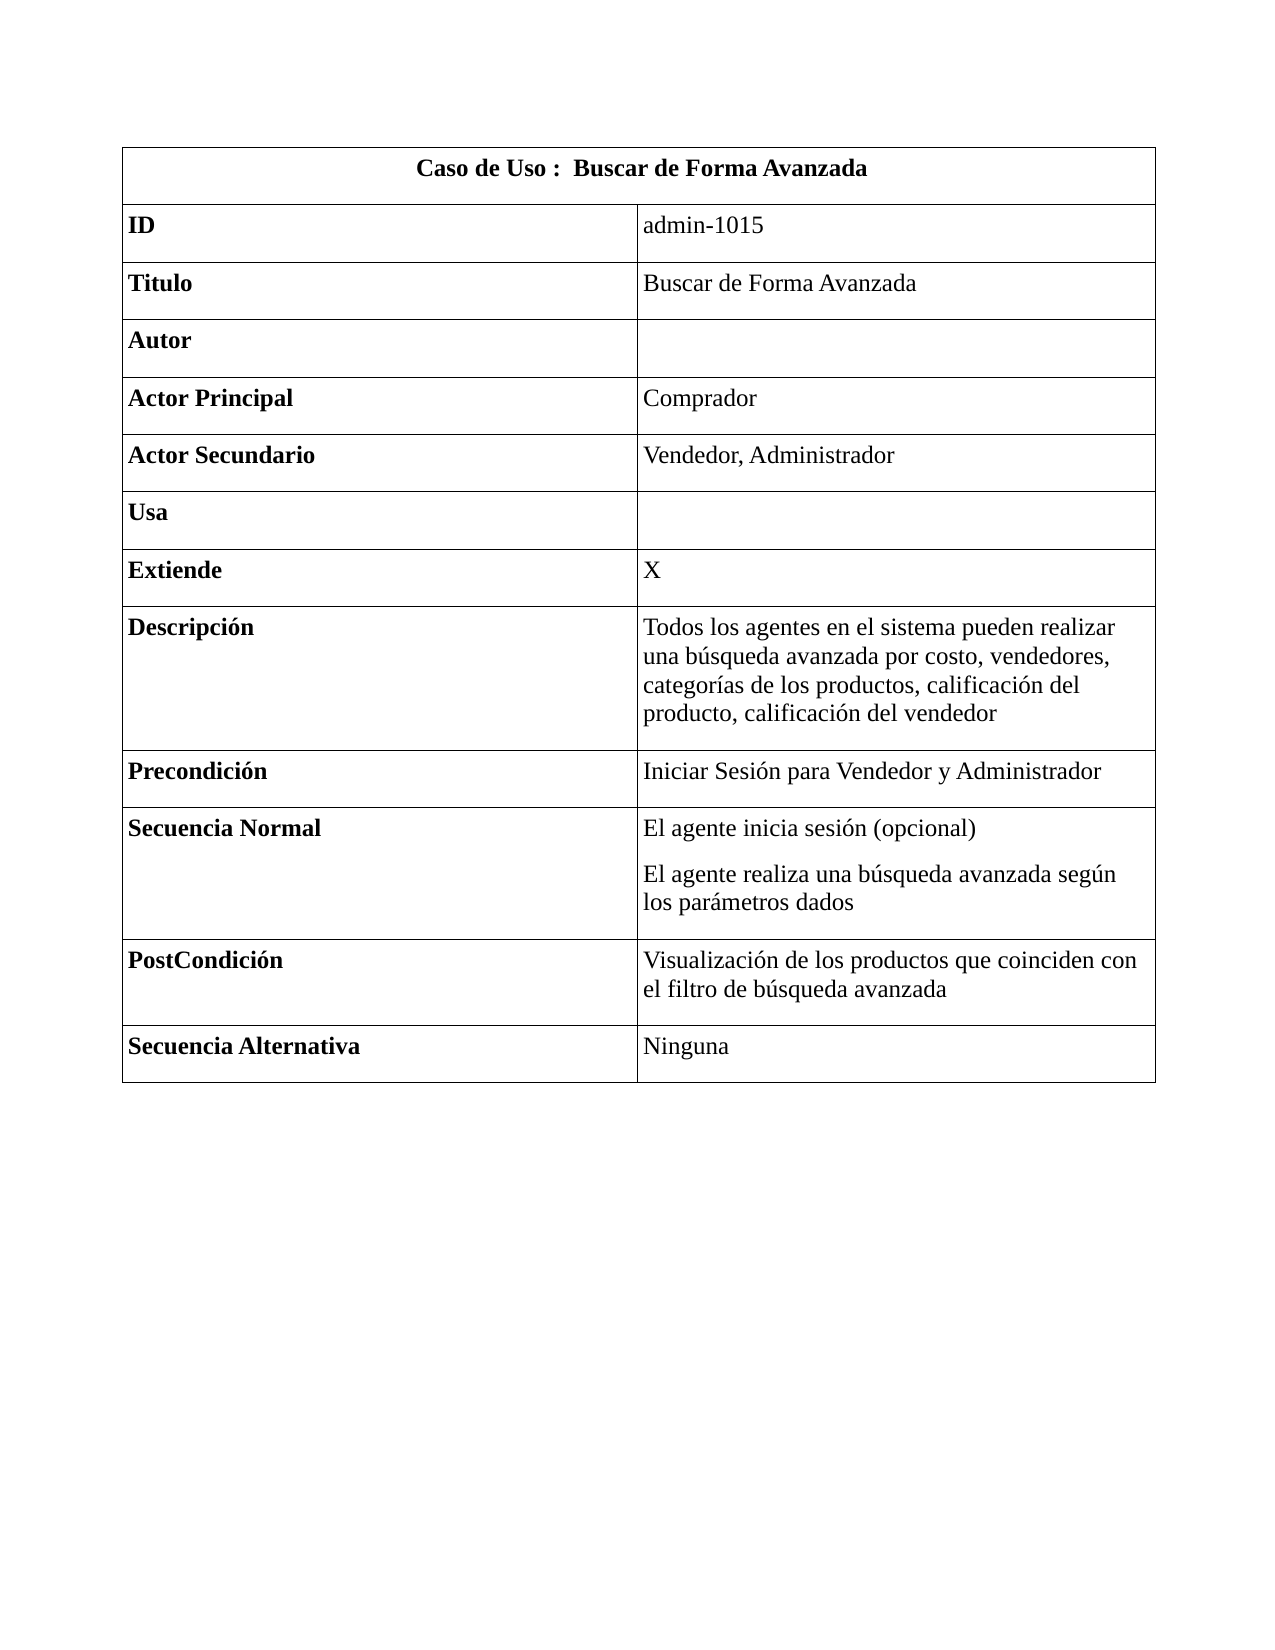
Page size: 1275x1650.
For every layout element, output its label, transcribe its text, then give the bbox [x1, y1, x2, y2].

table_cell X [638, 550, 1155, 606]
table_cell Comprador [638, 378, 1155, 434]
table_cell Autor [123, 320, 637, 376]
table_cell Visualización de los productos que coinciden con el filtro de búsqueda avanzada [638, 940, 1155, 1025]
table_cell Iniciar Sesión para Vendedor y Administrador [638, 751, 1155, 807]
table_cell Descripción [123, 607, 637, 750]
table_cell Todos los agentes en el sistema pueden realizar una búsqueda avanzada por costo, vendedores, categorías de los productos, calificación del producto, calificación del vendedor [638, 607, 1155, 750]
table_cell Ninguna [638, 1026, 1155, 1082]
table_cell Titulo [123, 263, 637, 319]
table_cell Buscar de Forma Avanzada [638, 263, 1155, 319]
table_cell PostCondición [123, 940, 637, 1025]
table_cell Secuencia Alternativa [123, 1026, 637, 1082]
table_cell Secuencia Normal [123, 808, 637, 939]
table_cell Precondición [123, 751, 637, 807]
table_cell Vendedor, Administrador [638, 435, 1155, 491]
table_cell El agente inicia sesión (opcional) El agente realiza una búsqueda avanzada según los parámetros dados [638, 808, 1155, 939]
table_cell Actor Secundario [123, 435, 637, 491]
table_header Caso de Uso : Buscar de Forma Avanzada [123, 148, 1155, 204]
table_cell admin-1015 [638, 205, 1155, 262]
table_cell Usa [123, 492, 637, 549]
table_cell [638, 320, 1155, 376]
table_cell Extiende [123, 550, 637, 606]
table_cell Actor Principal [123, 378, 637, 434]
table_cell [638, 492, 1155, 549]
table_cell ID [123, 205, 637, 262]
